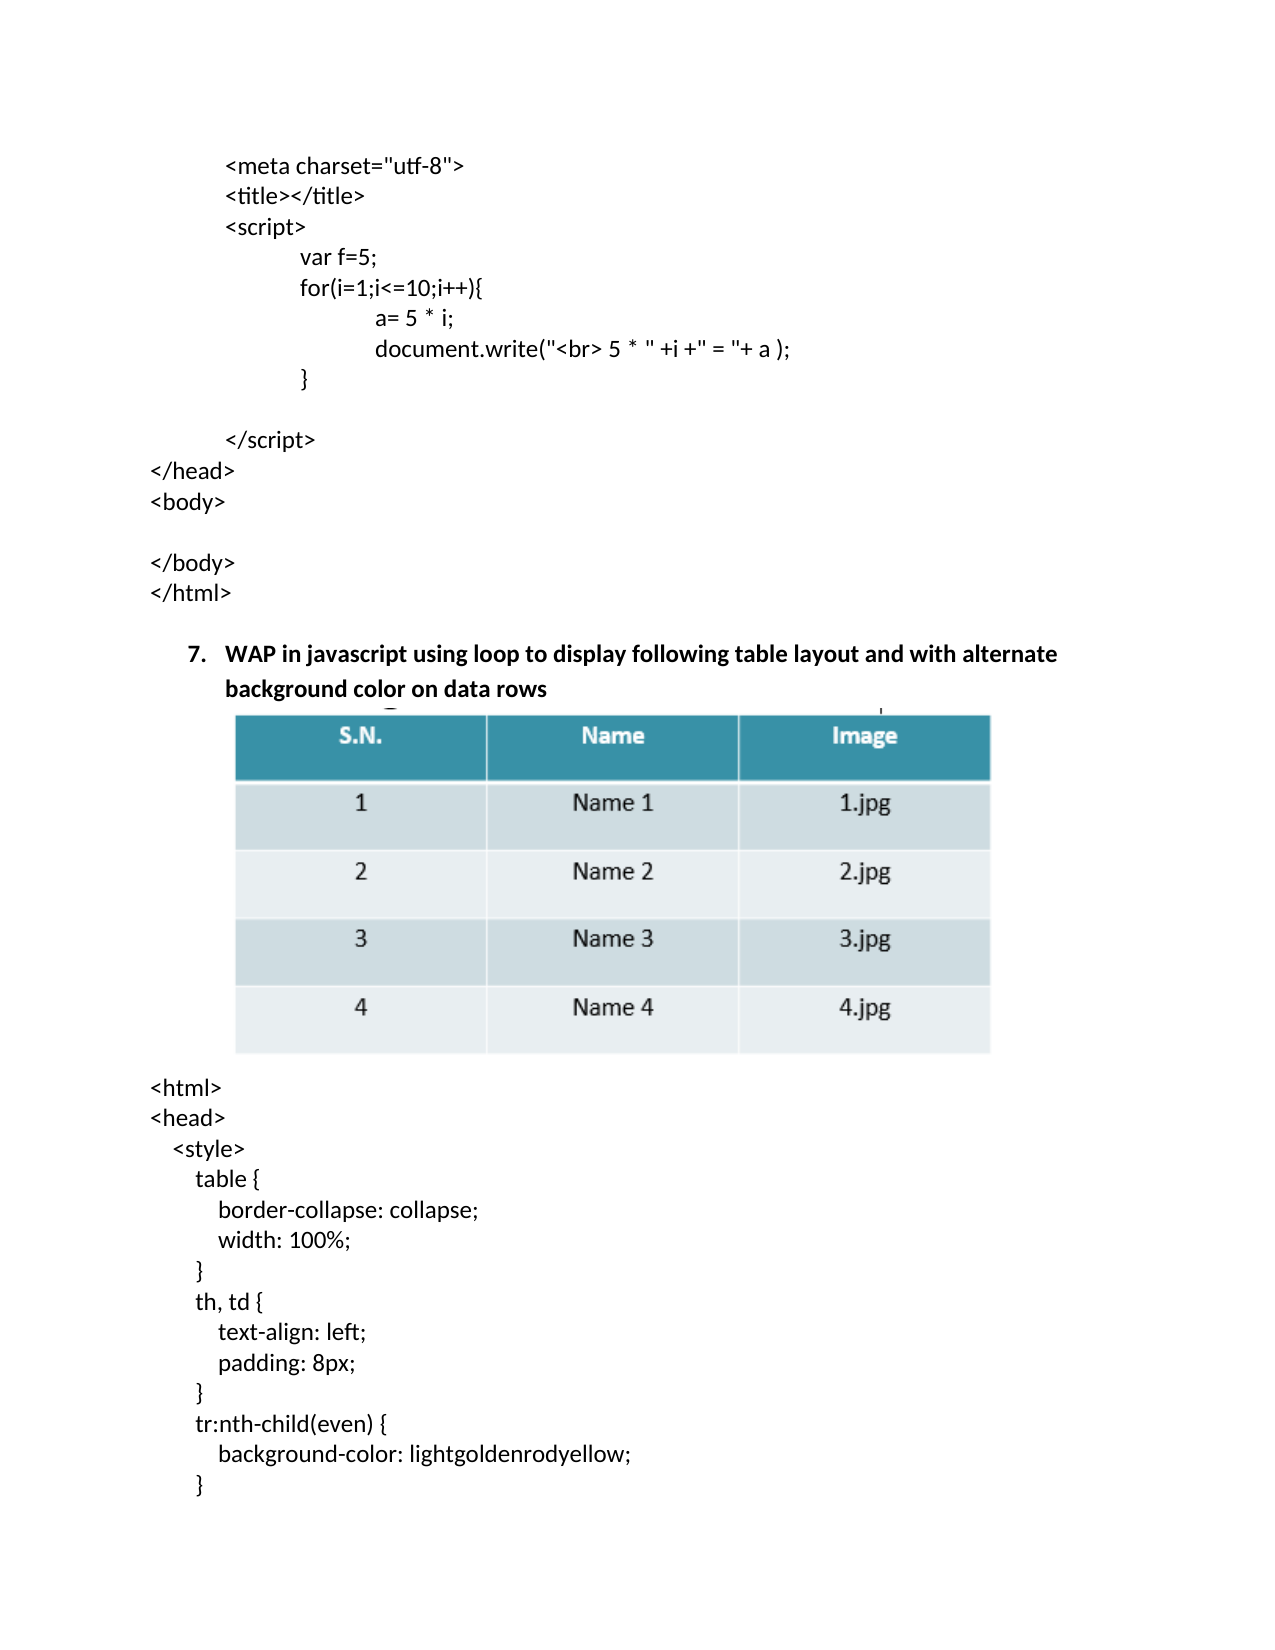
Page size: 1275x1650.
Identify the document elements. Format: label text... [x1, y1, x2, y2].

text tr:nth-child(even) { [150, 1408, 1125, 1438]
text padding: 8px; [150, 1347, 1125, 1377]
text width: 100%; [150, 1225, 1125, 1255]
text } [150, 1469, 1125, 1499]
text <style> [150, 1133, 1125, 1164]
picture [225, 708, 1001, 1072]
text } [150, 1377, 1125, 1408]
text document.write("<br> 5 * " +i +" = "+ a ); [150, 333, 1125, 364]
text <meta charset="utf-8"> [150, 150, 1125, 181]
text background-color: lightgoldenrodyellow; [150, 1438, 1125, 1469]
text <body> [150, 486, 1125, 516]
text <title></title> [150, 181, 1125, 211]
text var f=5; [150, 242, 1125, 272]
text </html> [150, 577, 1125, 608]
list WAP in javascript using loop to display following table layout and with alternate background color on data rows [187, 638, 1125, 704]
text } [150, 1255, 1125, 1286]
text } [150, 364, 1125, 394]
text border-collapse: collapse; [150, 1194, 1125, 1225]
text <head> [150, 1103, 1125, 1133]
text th, td { [150, 1286, 1125, 1316]
text </script> [150, 425, 1125, 455]
text for(i=1;i<=10;i++){ [150, 272, 1125, 303]
text table { [150, 1164, 1125, 1194]
text text-align: left; [150, 1316, 1125, 1347]
text </body> [150, 547, 1125, 577]
text a= 5 * i; [150, 303, 1125, 333]
text <script> [150, 211, 1125, 242]
text <html> [150, 1072, 1125, 1103]
text </head> [150, 455, 1125, 486]
